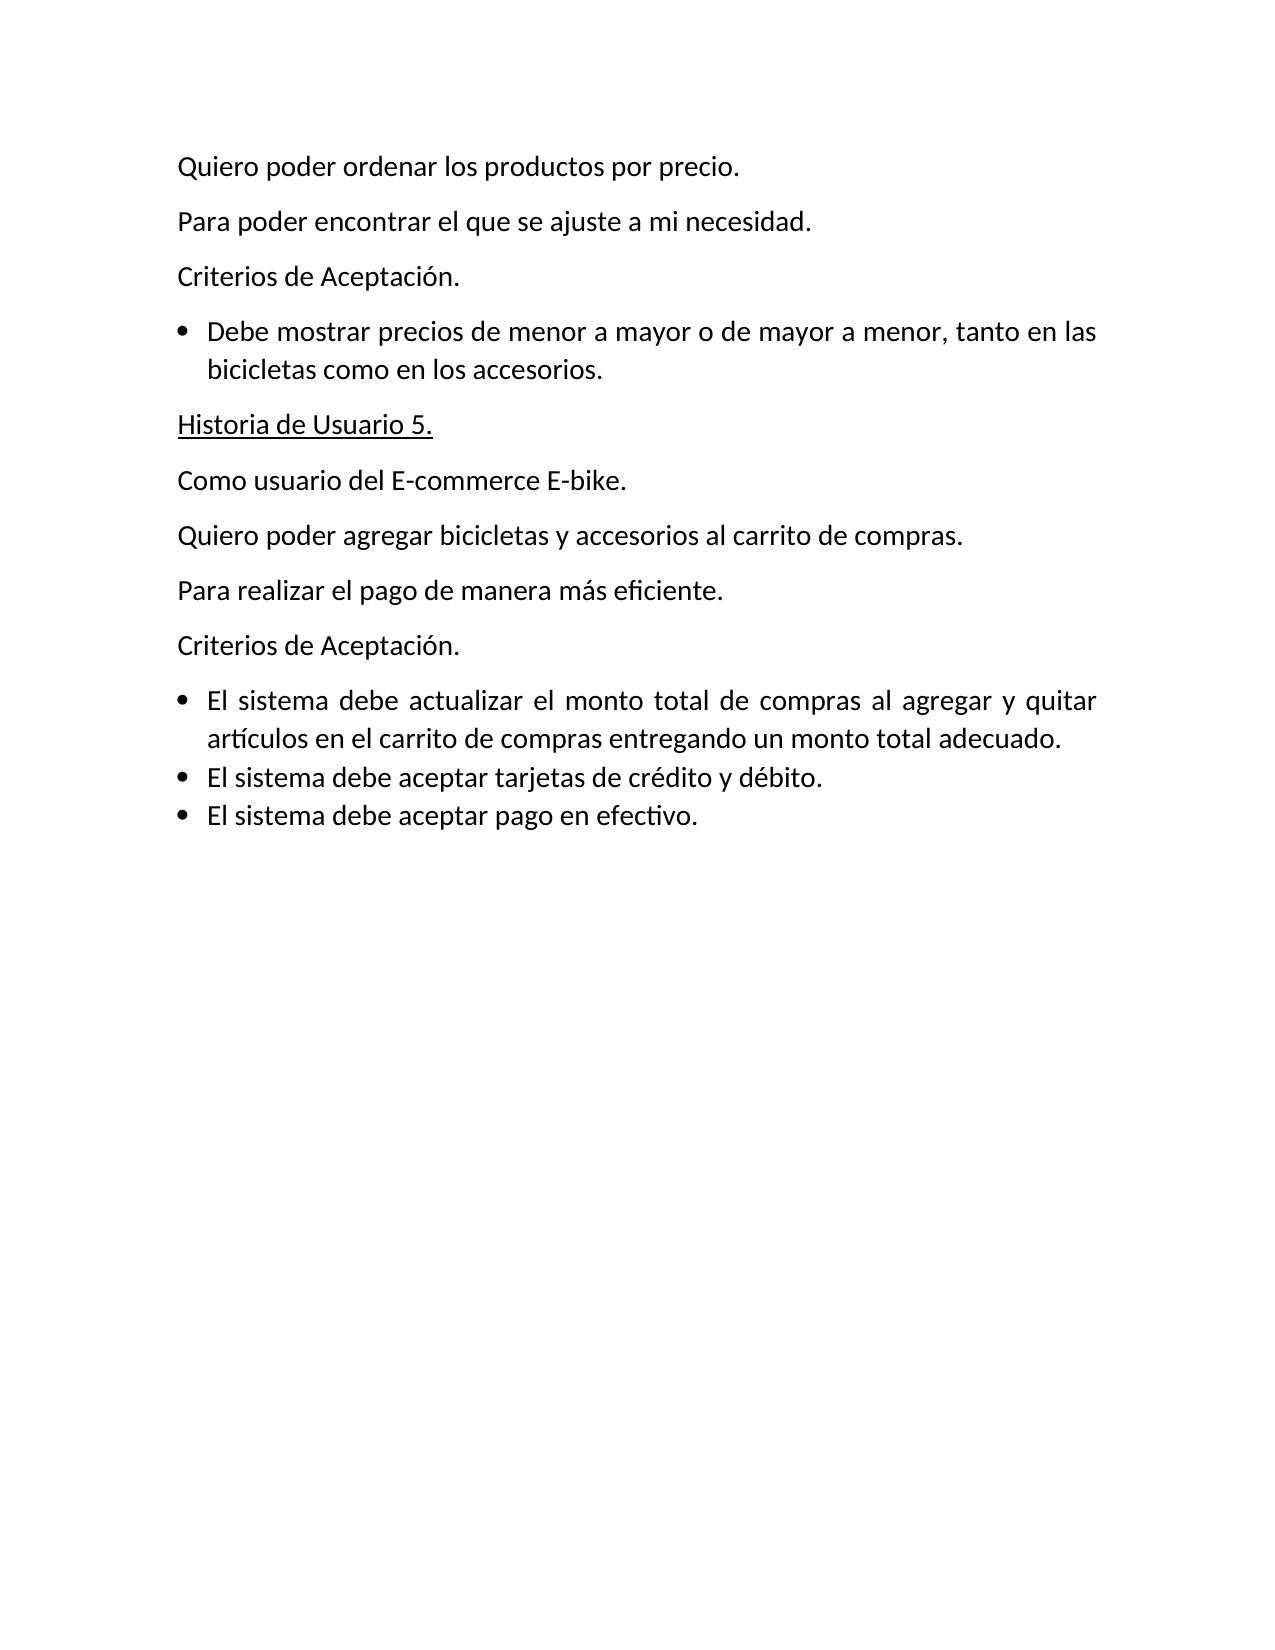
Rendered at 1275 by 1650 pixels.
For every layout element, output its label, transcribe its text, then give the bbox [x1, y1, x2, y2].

text Quiero poder agregar bicicletas y accesorios al carrito de compras. [177, 517, 1098, 552]
list Debe mostrar precios de menor a mayor o de mayor a menor, tanto en las bicicletas como en los accesorios. [177, 313, 1098, 387]
text Criterios de Aceptación. [177, 258, 1098, 293]
list El sistema debe actualizar el monto total de compras al agregar y quitar artículos en el carrito de compras entregando un monto total adecuado. [177, 682, 1098, 756]
text Historia de Usuario 5. [177, 406, 1098, 442]
text Quiero poder ordenar los productos por precio. [177, 148, 1098, 183]
text Como usuario del E-commerce E-bike. [177, 462, 1098, 497]
list El sistema debe aceptar pago en efectivo. [177, 797, 1098, 833]
list El sistema debe aceptar tarjetas de crédito y débito. [177, 759, 1098, 794]
text Criterios de Aceptación. [177, 627, 1098, 662]
text Para realizar el pago de manera más eficiente. [177, 572, 1098, 607]
text Para poder encontrar el que se ajuste a mi necesidad. [177, 203, 1098, 238]
